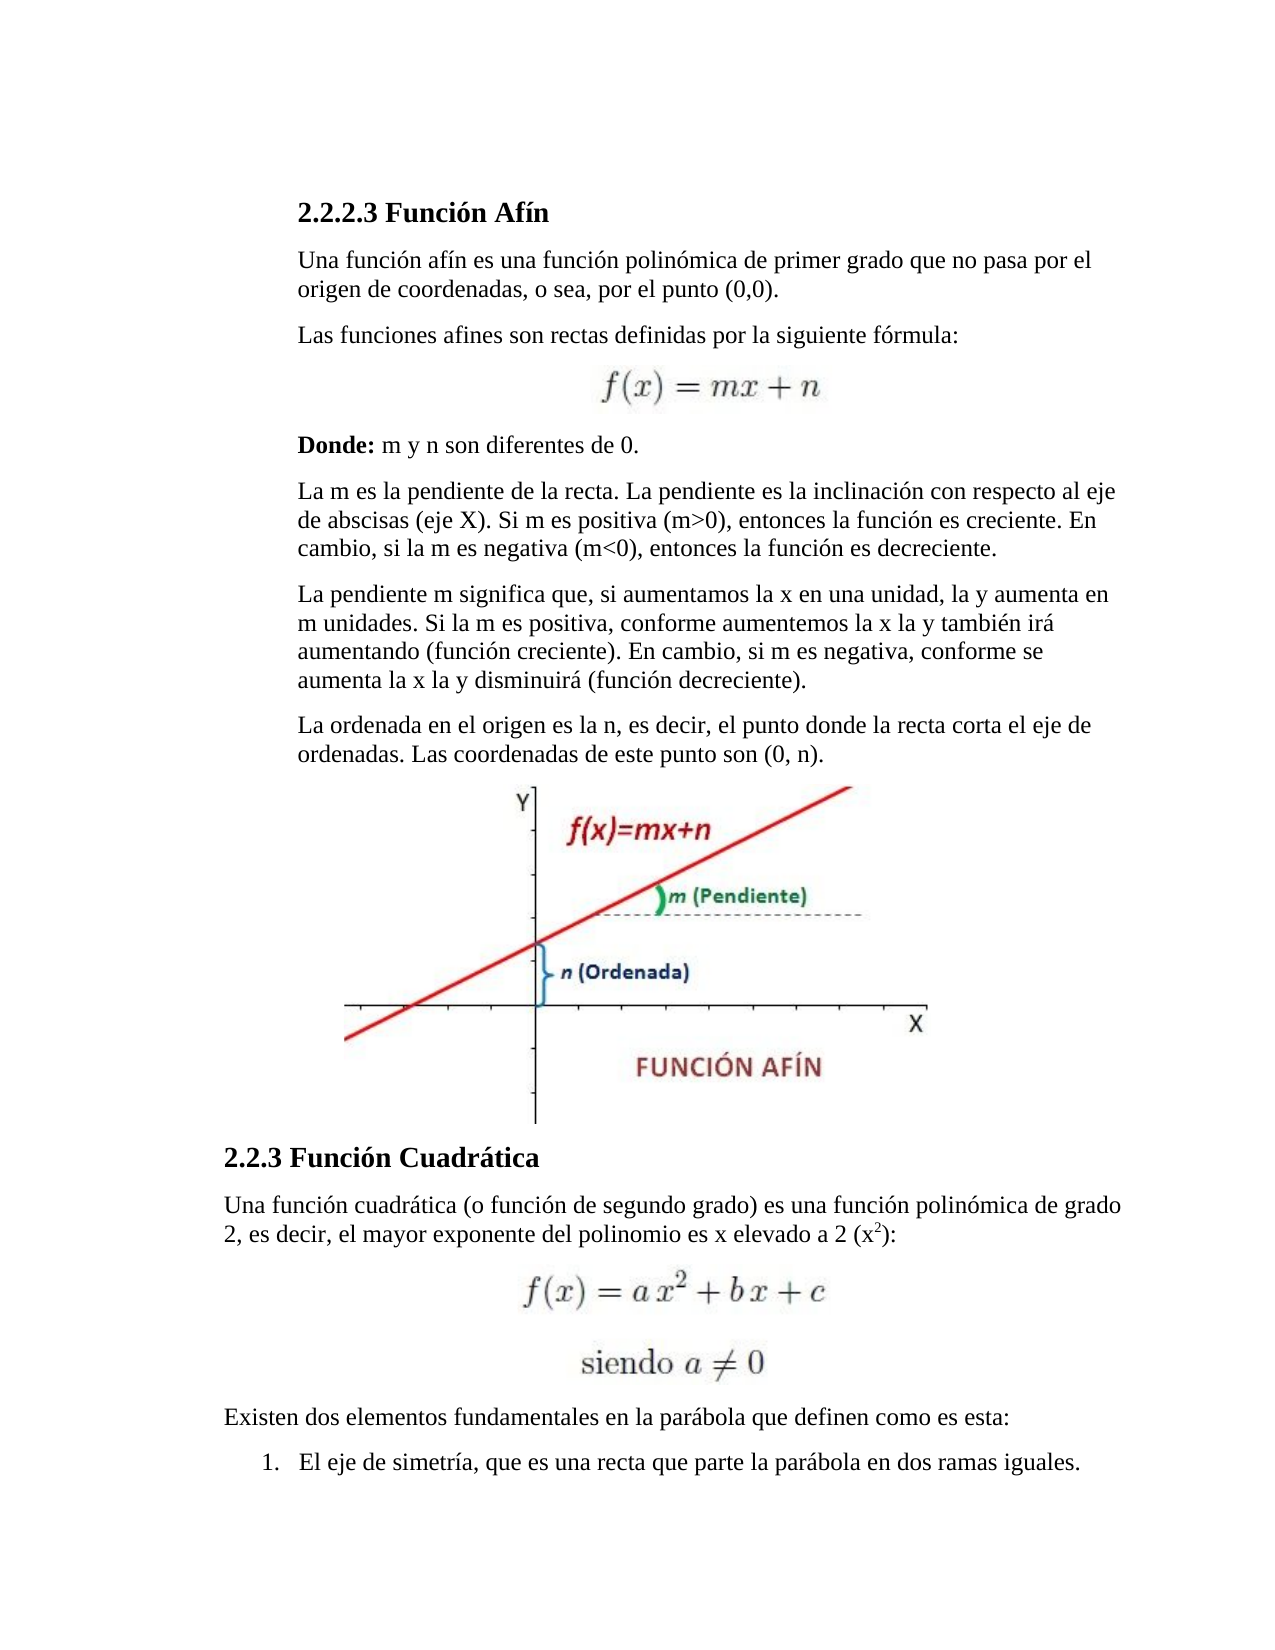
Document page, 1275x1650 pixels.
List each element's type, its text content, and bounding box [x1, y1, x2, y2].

text Existen dos elementos fundamentales en la parábola que definen como es esta: [224, 1402, 1125, 1430]
picture [590, 365, 833, 414]
text La ordenada en el origen es la n, es decir, el punto donde la recta corta el eje de ordenadas. Las coordenadas de este punto son (0, n). [297, 711, 1125, 768]
text 2.2.2.3 Función Afín [297, 195, 1125, 229]
text Una función afín es una función polinómica de primer grado que no pasa por el origen de coordenadas, o sea, por el punto (0,0). [297, 246, 1125, 303]
list El eje de simetría, que es una recta que parte la parábola en dos ramas iguales. [261, 1447, 1125, 1476]
text La pendiente m significa que, si aumentamos la x en una unidad, la y aumenta en m unidades. Si la m es positiva, conforme aumentemos la x la y también irá aumentando (función creciente). En cambio, si m es negativa, conforme se aumenta la x la y disminuirá (función decreciente). [297, 579, 1125, 694]
text 2.2.3 Función Cuadrática [224, 1140, 1125, 1174]
picture [517, 1264, 832, 1385]
text Una función cuadrática (o función de segundo grado) es una función polinómica de grado 2, es decir, el mayor exponente del polinomio es x elevado a 2 (x2): [224, 1190, 1125, 1248]
picture [343, 784, 932, 1124]
text Las funciones afines son rectas definidas por la siguiente fórmula: [297, 320, 1125, 348]
text La m es la pendiente de la recta. La pendiente es la inclinación con respecto al eje de abscisas (eje X). Si m es positiva (m>0), entonces la función es creciente. En cambio, si la m es negativa (m<0), entonces la función es decreciente. [297, 476, 1125, 562]
text Donde: m y n son diferentes de 0. [297, 431, 1125, 459]
